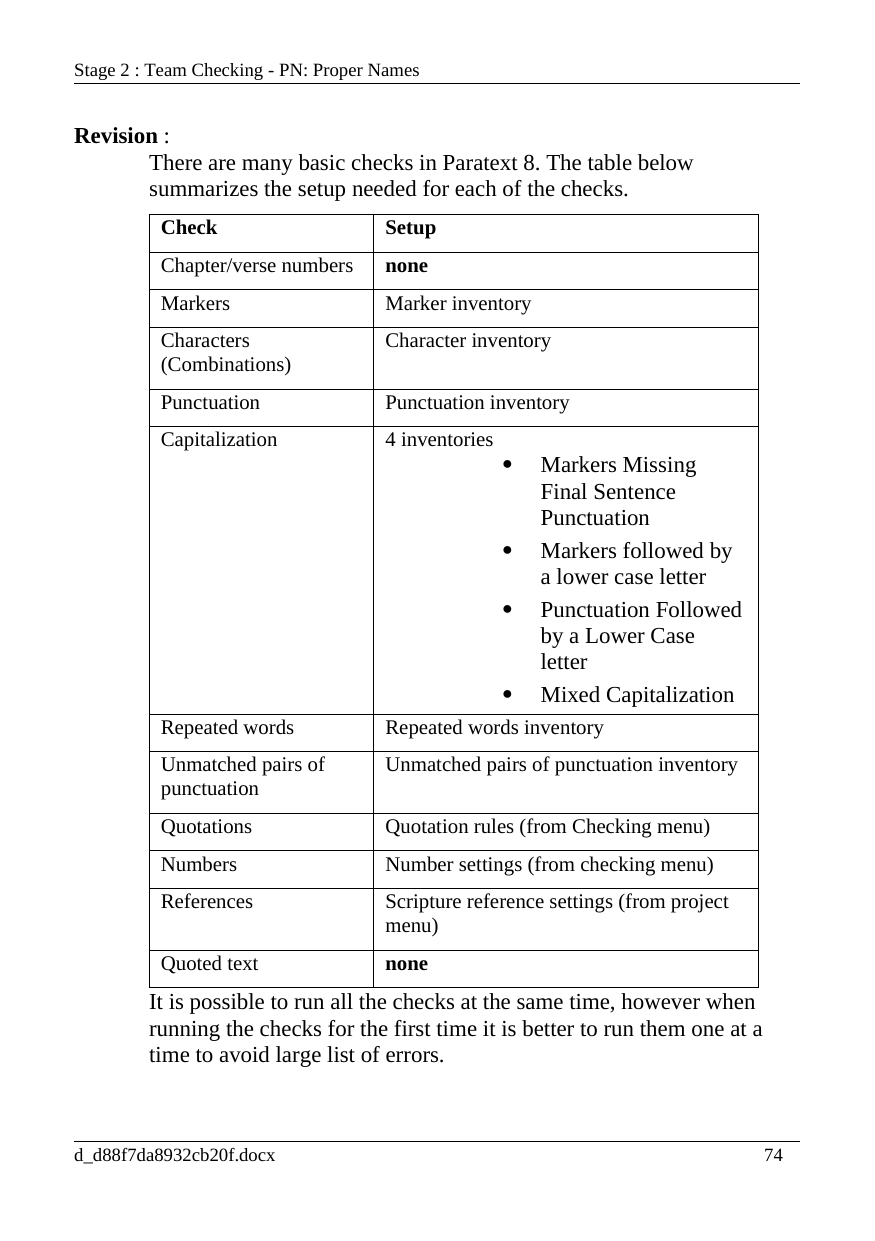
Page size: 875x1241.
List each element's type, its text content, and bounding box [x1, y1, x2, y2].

table_cell 4 inventories Markers Missing Final Sentence Punctuation Markers followed by a lower case letter Punctuation Followed by a Lower Case letter Mixed Capitalization [374, 427, 758, 713]
table_cell Unmatched pairs of punctuation [150, 752, 373, 813]
table_cell Markers [150, 290, 373, 327]
table_header Check [150, 215, 373, 252]
table_cell Repeated words [150, 715, 373, 751]
table_cell Character inventory [374, 328, 758, 389]
text Revision : [74, 123, 800, 149]
table_cell Punctuation inventory [374, 390, 758, 426]
table_cell Repeated words inventory [374, 715, 758, 751]
text There are many basic checks in Paratext 8. The table below summarizes the setup needed for each of the checks. [149, 149, 800, 202]
table_cell Scripture reference settings (from project menu) [374, 889, 758, 950]
text It is possible to run all the checks at the same time, however when running the checks for the first time it is better to run them one at a time to avoid large list of errors. [149, 988, 800, 1067]
table_cell Capitalization [150, 427, 373, 713]
table_cell Characters (Combinations) [150, 328, 373, 389]
table_cell Chapter/verse numbers [150, 253, 373, 289]
table_cell Marker inventory [374, 290, 758, 327]
table_cell Quotation rules (from Checking menu) [374, 814, 758, 850]
table_cell Number settings (from checking menu) [374, 851, 758, 888]
table_cell none [374, 951, 758, 987]
table_cell Unmatched pairs of punctuation inventory [374, 752, 758, 813]
table_cell Numbers [150, 851, 373, 888]
table_cell Quotations [150, 814, 373, 850]
table_cell Punctuation [150, 390, 373, 426]
table_cell References [150, 889, 373, 950]
table_cell Quoted text [150, 951, 373, 987]
table_header Setup [374, 215, 758, 252]
table_cell none [374, 253, 758, 289]
